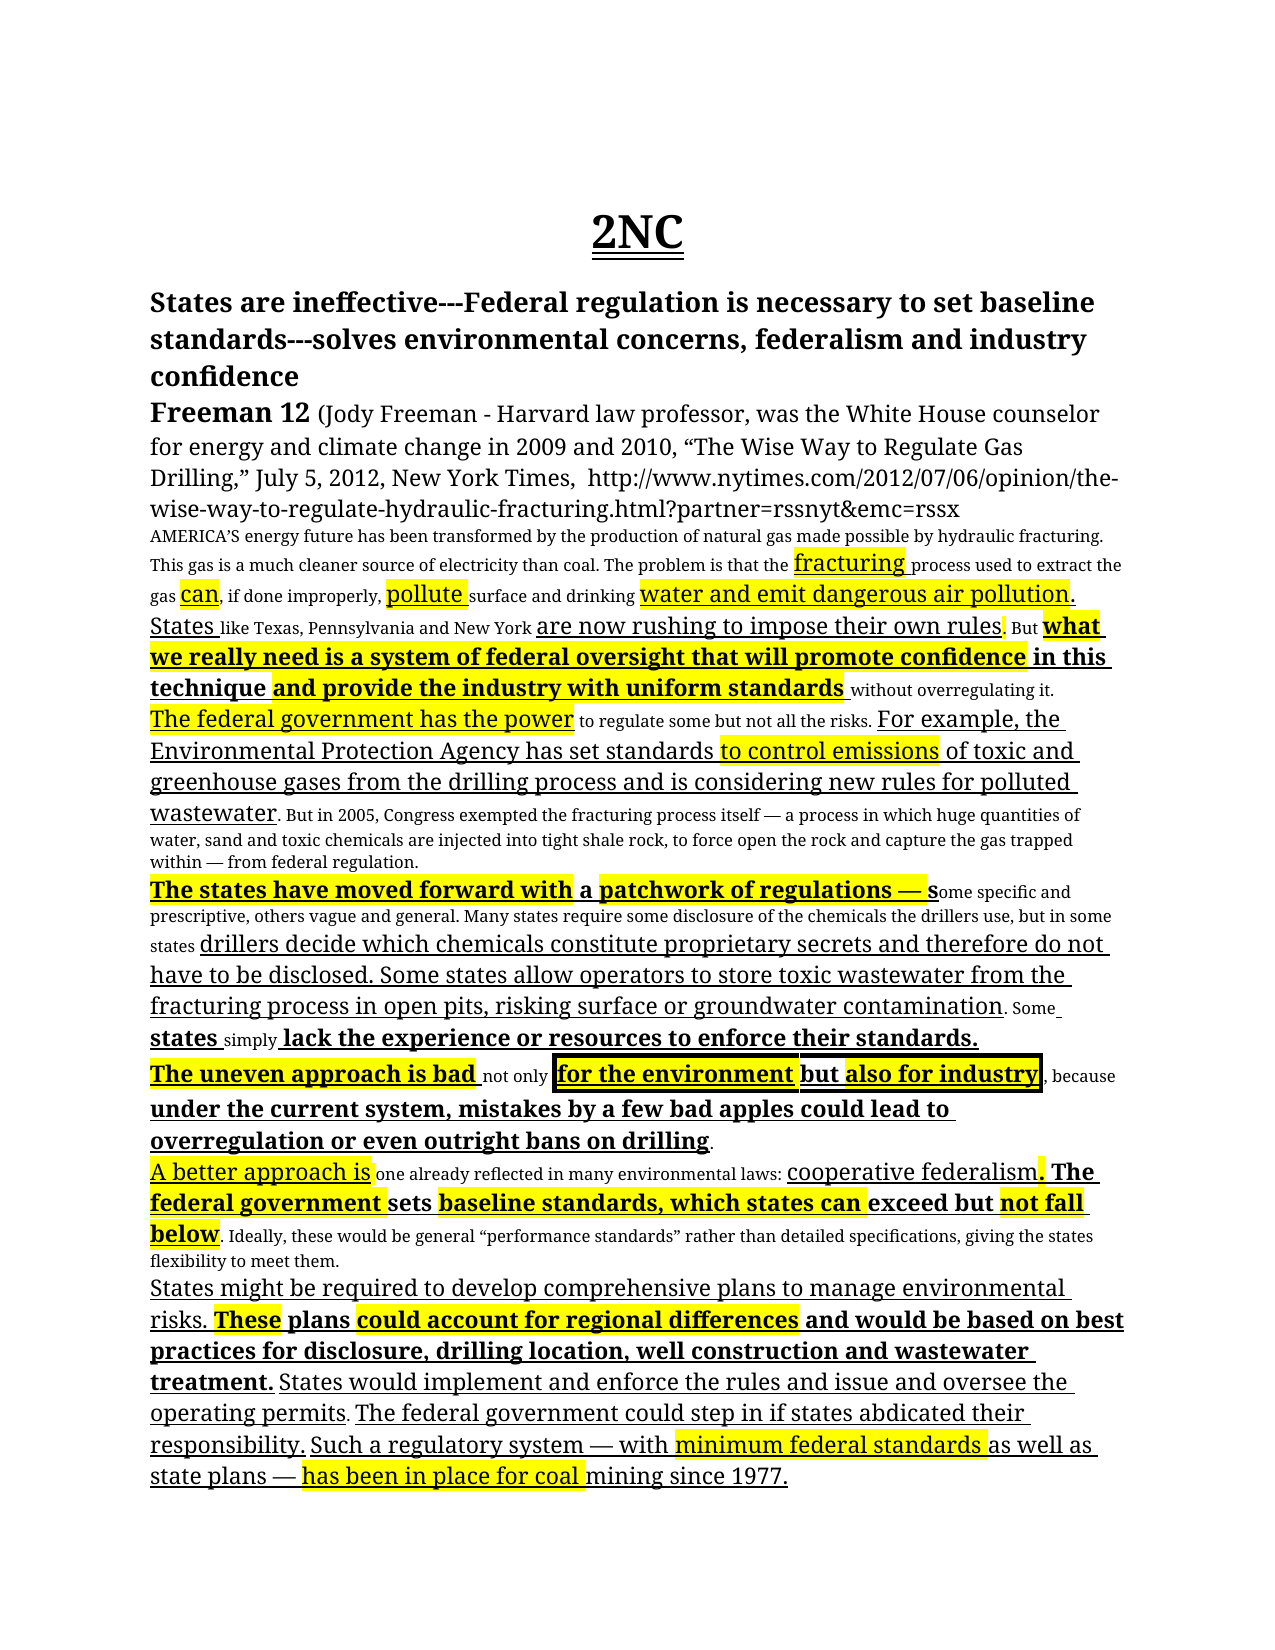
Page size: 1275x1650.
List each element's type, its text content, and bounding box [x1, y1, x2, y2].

text States like Texas, Pennsylvania and New York are now rushing to impose their own rules. But what we really need is a system of federal oversight that will promote confidence in this technique and provide the industry with uniform standards without overregulating it. [150, 610, 1125, 703]
text The uneven approach is bad not only for the environment but also for industry, because under the current system, mistakes by a few bad apples could lead to overregulation or even outright bans on drilling. [150, 1053, 1125, 1156]
text The federal government has the power to regulate some but not all the risks. For example, the Environmental Protection Agency has set standards to control emissions of toxic and greenhouse gases from the drilling process and is considering new rules for polluted wastewater. But in 2005, Congress exempted the fracturing process itself — a process in which huge quantities of water, sand and toxic chemicals are injected into tight shale rock, to force open the rock and capture the gas trapped within — from federal regulation. [150, 703, 1125, 874]
text Freeman 12 (Jody Freeman - Harvard law professor, was the White House counselor for energy and climate change in 2009 and 2010, “The Wise Way to Regulate Gas Drilling,” July 5, 2012, New York Times, http://www.nytimes.com/2012/07/06/opinion/the-wise-way-to-regulate-hydraulic-fracturing.html?partner=rssnyt&emc=rssx [150, 394, 1125, 524]
text The states have moved forward with a patchwork of regulations — some specific and prescriptive, others vague and general. Many states require some disclosure of the chemicals the drillers use, but in some states drillers decide which chemicals constitute proprietary secrets and therefore do not have to be disclosed. Some states allow operators to store toxic wastewater from the fracturing process in open pits, risking surface or groundwater contamination. Some states simply lack the experience or resources to enforce their standards. [150, 874, 1125, 1053]
text States might be required to develop comprehensive plans to manage environmental risks. These plans could account for regional differences and would be based on best practices for disclosure, drilling location, well construction and wastewater treatment. States would implement and enforce the rules and issue and oversee the operating permits. The federal government could step in if states abdicated their responsibility. Such a regulatory system — with minimum federal standards as well as state plans — has been in place for coal mining since 1977. [150, 1272, 1125, 1491]
text A better approach is one already reflected in many environmental laws: cooperative federalism. The federal government sets baseline standards, which states can exceed but not fall below. Ideally, these would be general “performance standards” rather than detailed specifications, giving the states flexibility to meet them. [150, 1156, 1125, 1272]
subtitle 2NC [150, 200, 1125, 262]
subtitle States are ineffective---Federal regulation is necessary to set baseline standards---solves environmental concerns, federalism and industry confidence [150, 283, 1125, 394]
text AMERICA’S energy future has been transformed by the production of natural gas made possible by hydraulic fracturing. This gas is a much cleaner source of electricity than coal. The problem is that the fracturing process used to extract the gas can, if done improperly, pollute surface and drinking water and emit dangerous air pollution. [150, 524, 1125, 610]
